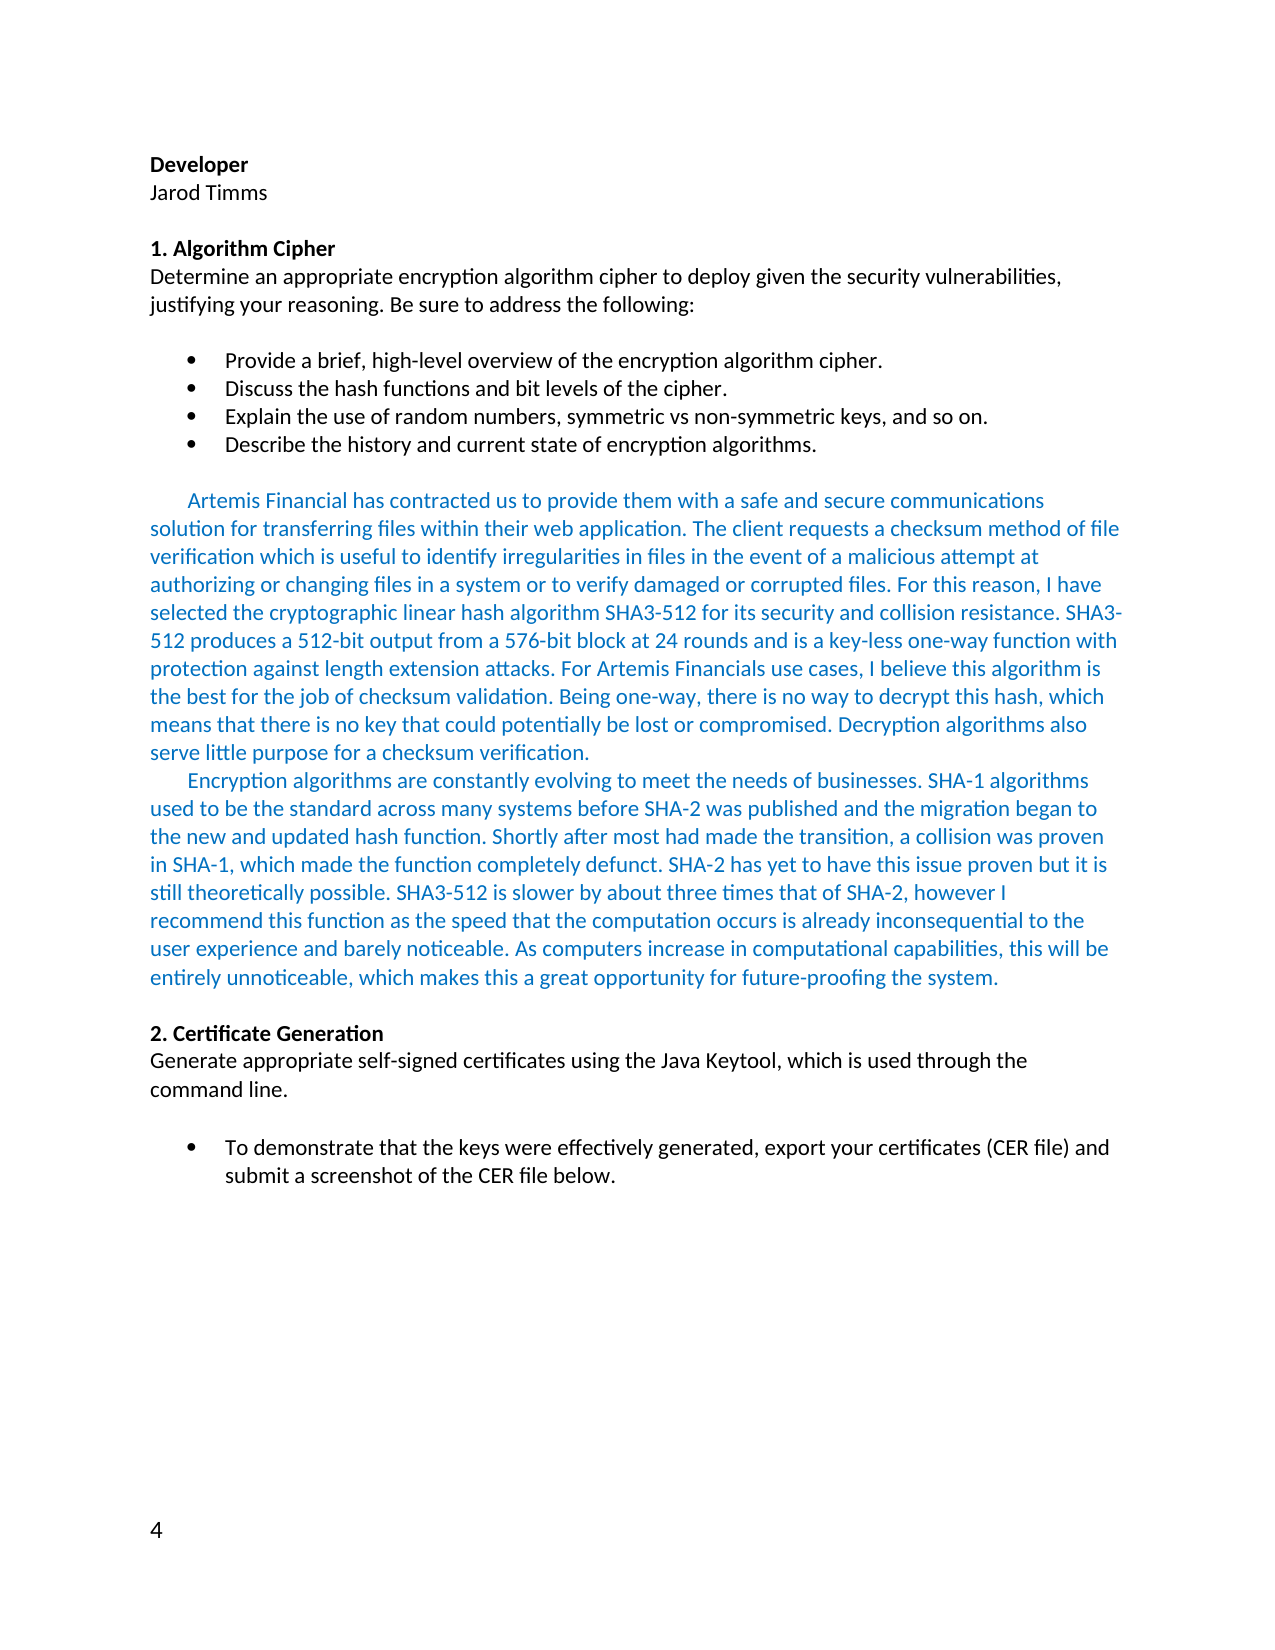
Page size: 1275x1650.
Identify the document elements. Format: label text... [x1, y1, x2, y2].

list Provide a brief, high-level overview of the encryption algorithm cipher. [187, 346, 1125, 374]
text Determine an appropriate encryption algorithm cipher to deploy given the security vulnerabilities, justifying your reasoning. Be sure to address the following: [150, 262, 1125, 318]
text Artemis Financial has contracted us to provide them with a safe and secure communications solution for transferring files within their web application. The client requests a checksum method of file verification which is useful to identify irregularities in files in the event of a malicious attempt at authorizing or changing files in a system or to verify damaged or corrupted files. For this reason, I have selected the cryptographic linear hash algorithm SHA3-512 for its security and collision resistance. SHA3-512 produces a 512-bit output from a 576-bit block at 24 rounds and is a key-less one-way function with protection against length extension attacks. For Artemis Financials use cases, I believe this algorithm is the best for the job of checksum validation. Being one-way, there is no way to decrypt this hash, which means that there is no key that could potentially be lost or compromised. Decryption algorithms also serve little purpose for a checksum verification. [150, 486, 1125, 766]
list Discuss the hash functions and bit levels of the cipher. [187, 374, 1125, 402]
list To demonstrate that the keys were effectively generated, export your certificates (CER file) and submit a screenshot of the CER file below. [187, 1133, 1125, 1189]
text Generate appropriate self-signed certificates using the Java Keytool, which is used through the command line. [150, 1047, 1125, 1103]
subtitle 2. Certificate Generation [150, 1019, 1125, 1047]
list Describe the history and current state of encryption algorithms. [187, 430, 1125, 458]
text Encryption algorithms are constantly evolving to meet the needs of businesses. SHA-1 algorithms used to be the standard across many systems before SHA-2 was published and the migration began to the new and updated hash function. Shortly after most had made the transition, a collision was proven in SHA-1, which made the function completely defunct. SHA-2 has yet to have this issue proven but it is still theoretically possible. SHA3-512 is slower by about three times that of SHA-2, however I recommend this function as the speed that the computation occurs is already inconsequential to the user experience and barely noticeable. As computers increase in computational capabilities, this will be entirely unnoticeable, which makes this a great opportunity for future-proofing the system. [150, 766, 1125, 991]
subtitle 1. Algorithm Cipher [150, 234, 1125, 262]
list Explain the use of random numbers, symmetric vs non-symmetric keys, and so on. [187, 402, 1125, 430]
text Jarod Timms [150, 178, 1125, 206]
subtitle Developer [150, 150, 1125, 178]
